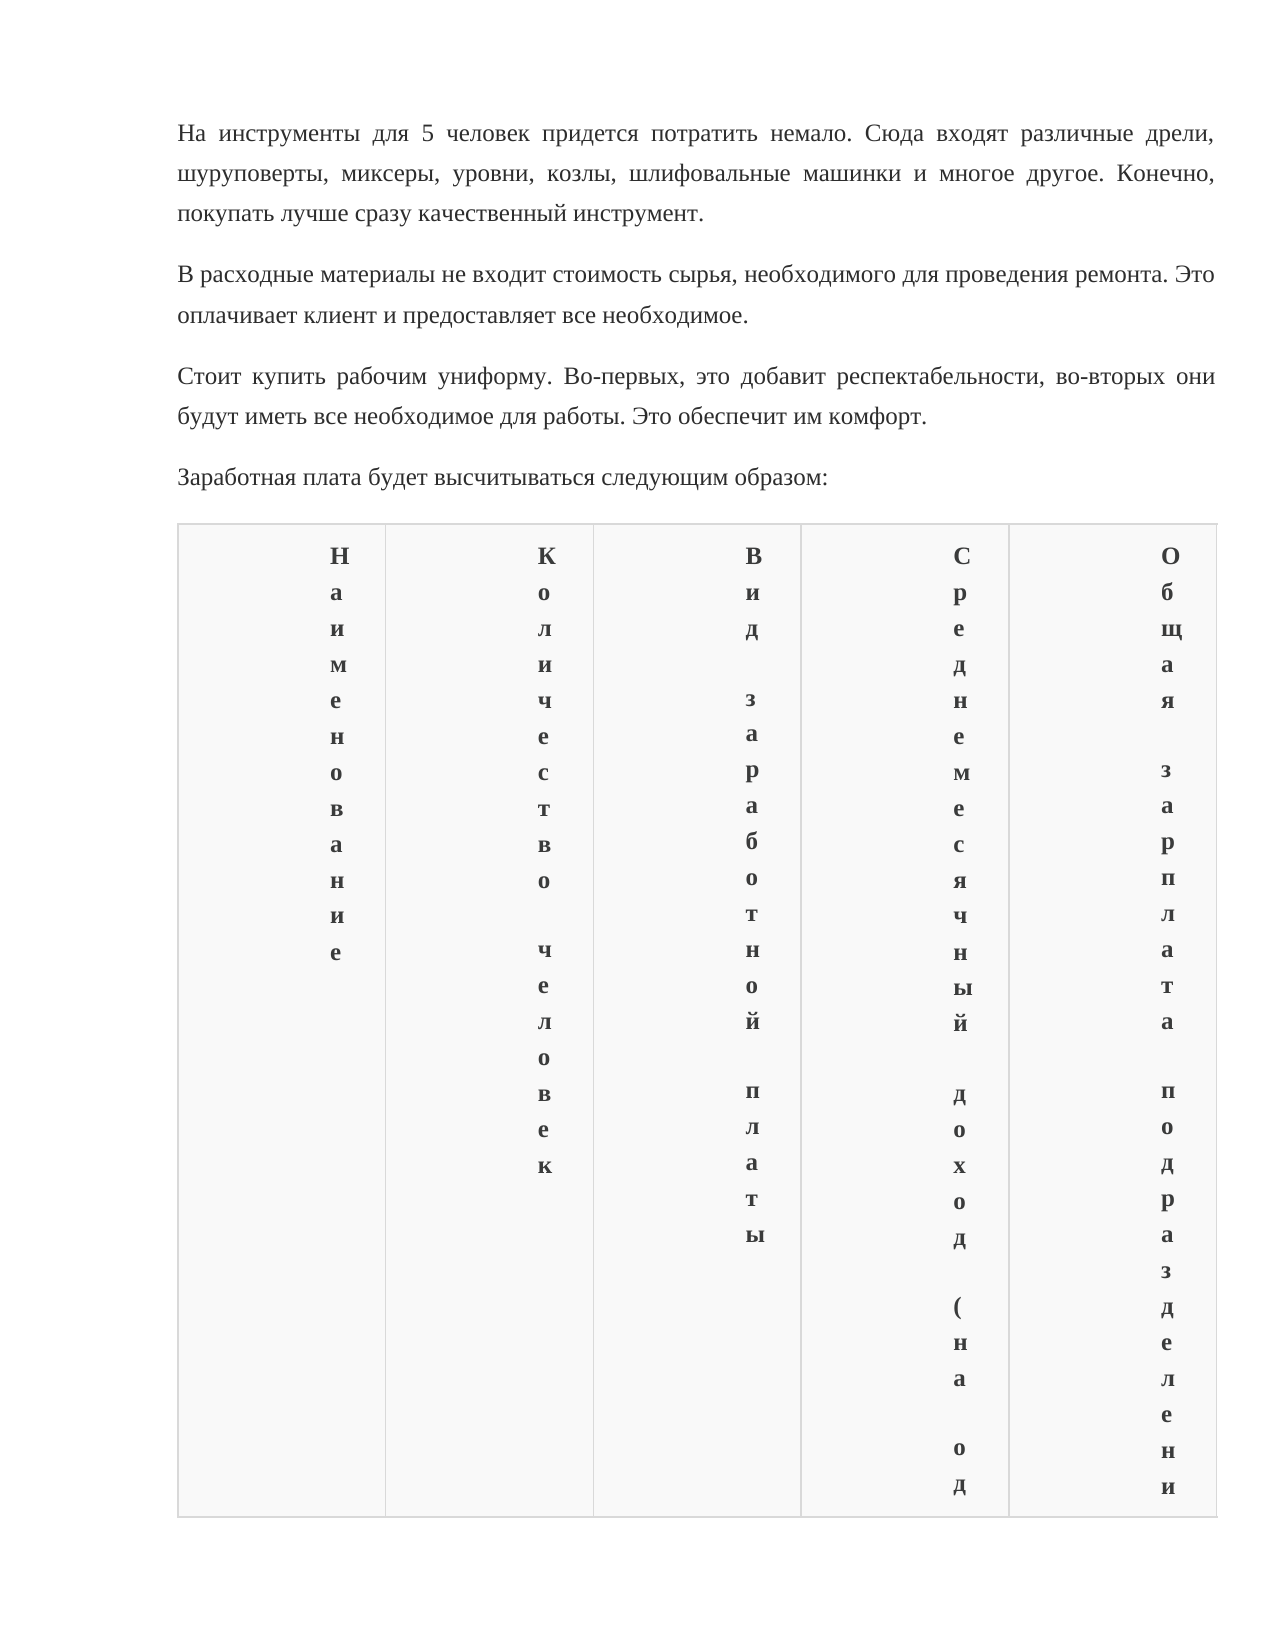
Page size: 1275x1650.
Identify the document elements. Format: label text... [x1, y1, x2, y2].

table_header Количество человек [386, 525, 593, 1516]
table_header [1010, 525, 1216, 1516]
text Стоит купить рабочим униформу. Во-первых, это добавит респектабельности, во-вторых они будут иметь все необходимое для работы. Это обеспечит им комфорт. [71, 361, 1216, 430]
text На инструменты для 5 человек придется потратить немало. Сюда входят различные дрели, шуруповерты, миксеры, уровни, козлы, шлифовальные машинки и многое другое. Конечно, покупать лучше сразу качественный инструмент. [177, 118, 1216, 227]
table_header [594, 525, 800, 1516]
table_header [802, 525, 1008, 1516]
text Заработная плата будет высчитываться следующим образом: [71, 462, 1216, 491]
text В расходные материалы не входит стоимость сырья, необходимого для проведения ремонта. Это оплачивает клиент и предоставляет все необходимое. [71, 259, 1216, 328]
table_header Наименование [179, 525, 385, 1516]
